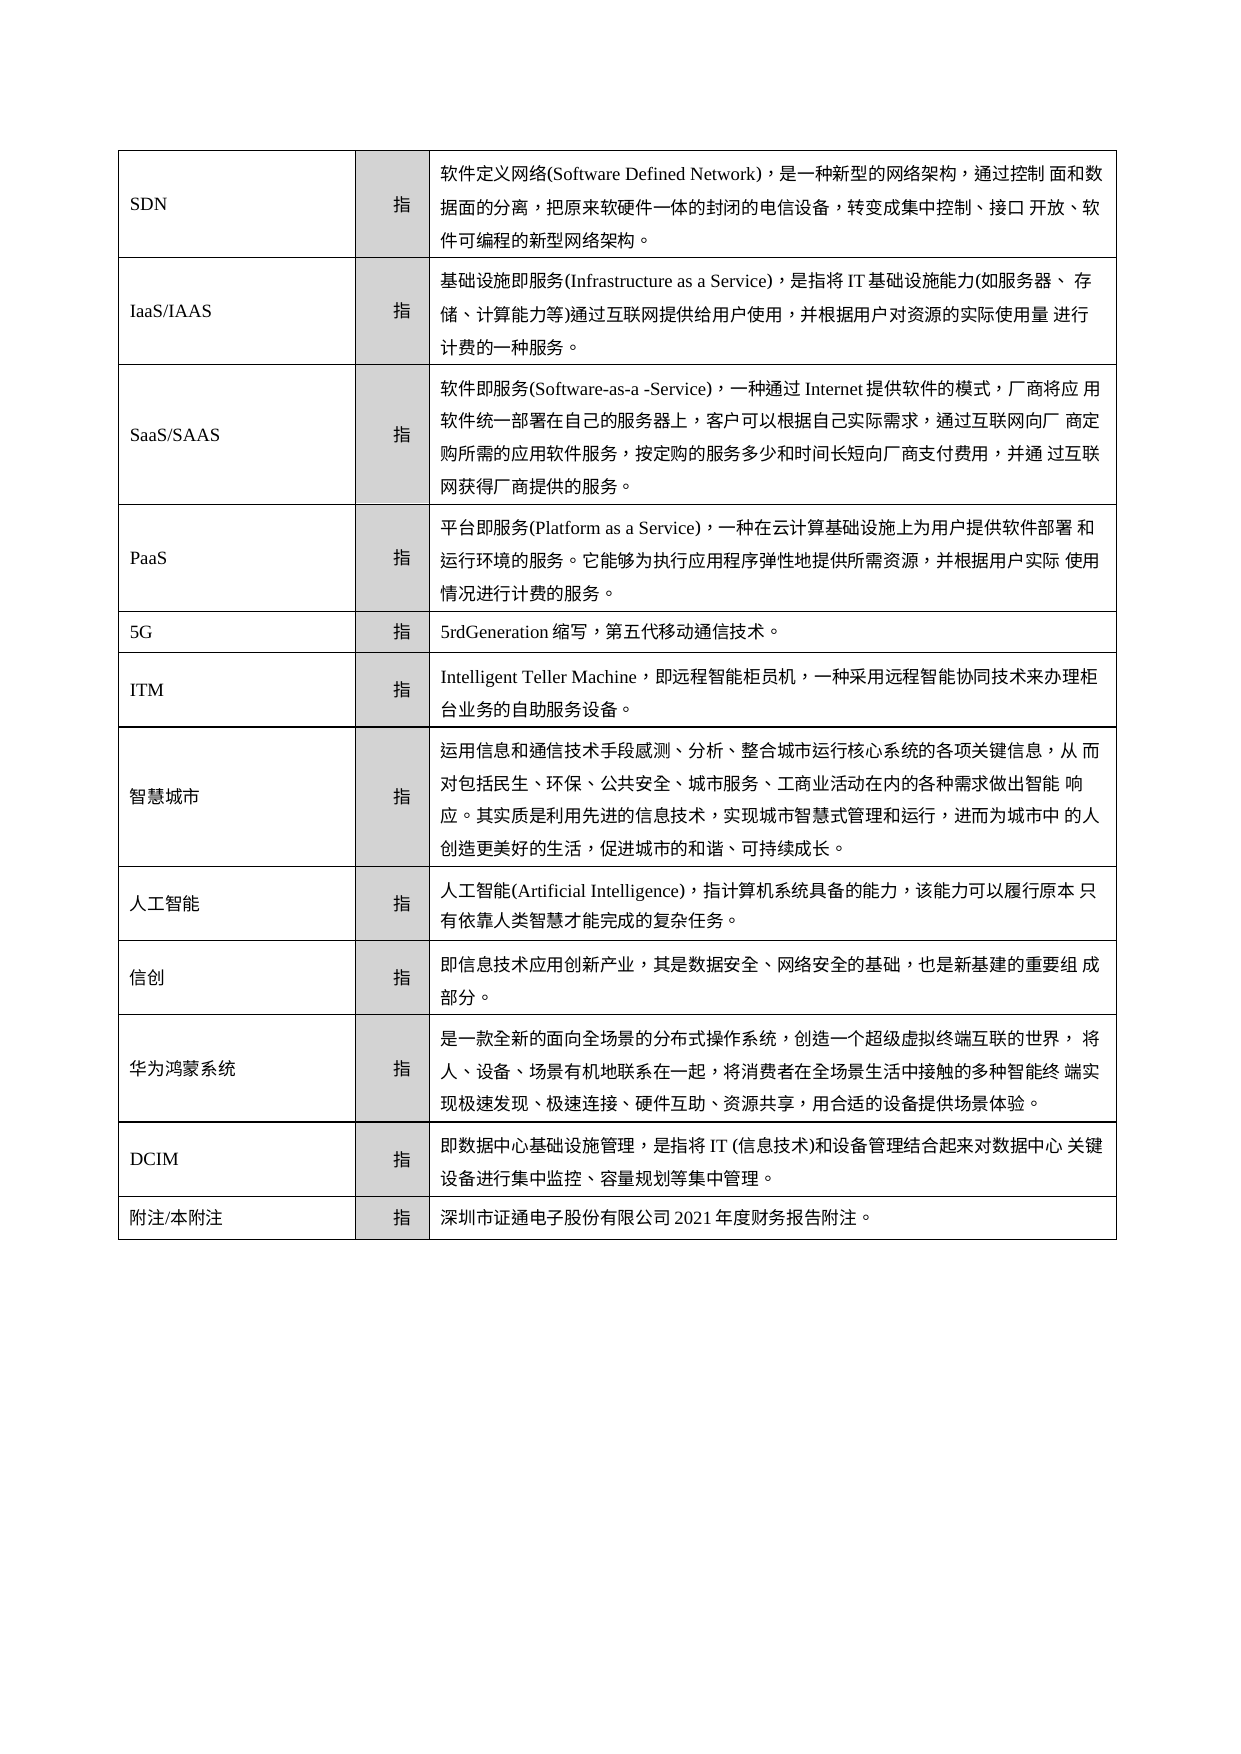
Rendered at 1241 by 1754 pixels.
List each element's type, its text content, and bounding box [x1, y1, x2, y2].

table_cell 指 [356, 867, 429, 940]
table_cell 5rdGeneration缩写，第五代移动通信技术。 [430, 612, 1116, 652]
table_cell 指 [356, 653, 429, 726]
table_cell 指 [356, 258, 429, 364]
table_cell 深圳市证通电子股份有限公司2021年度财务报告附注。 [430, 1197, 1116, 1239]
table_cell 指 [356, 365, 429, 503]
table_cell 即数据中心基础设施管理，是指将IT (信息技术)和设备管理结合起来对数据中心 关键设备进行集中监控、容量规划等集中管理。 [430, 1123, 1116, 1196]
table_cell 指 [356, 728, 429, 866]
table_cell 指 [356, 1123, 429, 1196]
table_cell 人工智能 [119, 867, 355, 940]
table_cell 智慧城市 [119, 728, 355, 866]
table_cell 信创 [119, 941, 355, 1014]
table_cell 软件即服务(Software-as-a -Service)，一种通过Internet提供软件的模式，厂商将应 用软件统一部署在自己的服务器上，客户可以根据自己实际需求，通过互联网向厂 商定购所需的应用软件服务，按定购的服务多少和时间长短向厂商支付费用，并通 过互联网获得厂商提供的服务。 [430, 365, 1116, 503]
table_cell 指 [356, 1197, 429, 1239]
table_cell 华为鸿蒙系统 [119, 1015, 355, 1121]
table_cell IaaS/IAAS [119, 258, 355, 364]
table_header SDN [119, 151, 355, 257]
table_cell 是一款全新的面向全场景的分布式操作系统，创造一个超级虚拟终端互联的世界， 将人、设备、场景有机地联系在一起，将消费者在全场景生活中接触的多种智能终 端实现极速发现、极速连接、硬件互助、资源共享，用合适的设备提供场景体验。 [430, 1015, 1116, 1121]
table_cell DCIM [119, 1123, 355, 1196]
table_cell 平台即服务(Platform as a Service)，一种在云计算基础设施上为用户提供软件部署 和运行环境的服务。它能够为执行应用程序弹性地提供所需资源，并根据用户实际 使用情况进行计费的服务。 [430, 505, 1116, 611]
table_cell 指 [356, 941, 429, 1014]
table_cell 基础设施即服务(Infrastructure as a Service)，是指将IT基础设施能力(如服务器、 存储、计算能力等)通过互联网提供给用户使用，并根据用户对资源的实际使用量 进行计费的一种服务。 [430, 258, 1116, 364]
table_cell SaaS/SAAS [119, 365, 355, 503]
table_header 指 [356, 151, 429, 257]
table_header 软件定义网络(Software Defined Network)，是一种新型的网络架构，通过控制 面和数据面的分离，把原来软硬件一体的封闭的电信设备，转变成集中控制、接口 开放、软件可编程的新型网络架构。 [430, 151, 1116, 257]
table_cell ITM [119, 653, 355, 726]
table_cell PaaS [119, 505, 355, 611]
table_cell 指 [356, 505, 429, 611]
table_cell 指 [356, 612, 429, 652]
table_cell 即信息技术应用创新产业，其是数据安全、网络安全的基础，也是新基建的重要组 成部分。 [430, 941, 1116, 1014]
table_cell 指 [356, 1015, 429, 1121]
table_cell Intelligent Teller Machine，即远程智能柜员机，一种采用远程智能协同技术来办理柜 台业务的自助服务设备。 [430, 653, 1116, 726]
table_cell 人工智能(Artificial Intelligence)，指计算机系统具备的能力，该能力可以履行原本 只有依靠人类智慧才能完成的复杂任务。 [430, 867, 1116, 940]
table_cell 5G [119, 612, 355, 652]
table_cell 运用信息和通信技术手段感测、分析、整合城市运行核心系统的各项关键信息，从 而对包括民生、环保、公共安全、城市服务、工商业活动在内的各种需求做出智能 响应。其实质是利用先进的信息技术，实现城市智慧式管理和运行，进而为城市中 的人创造更美好的生活，促进城市的和谐、可持续成长。 [430, 728, 1116, 866]
table_cell 附注/本附注 [119, 1197, 355, 1239]
